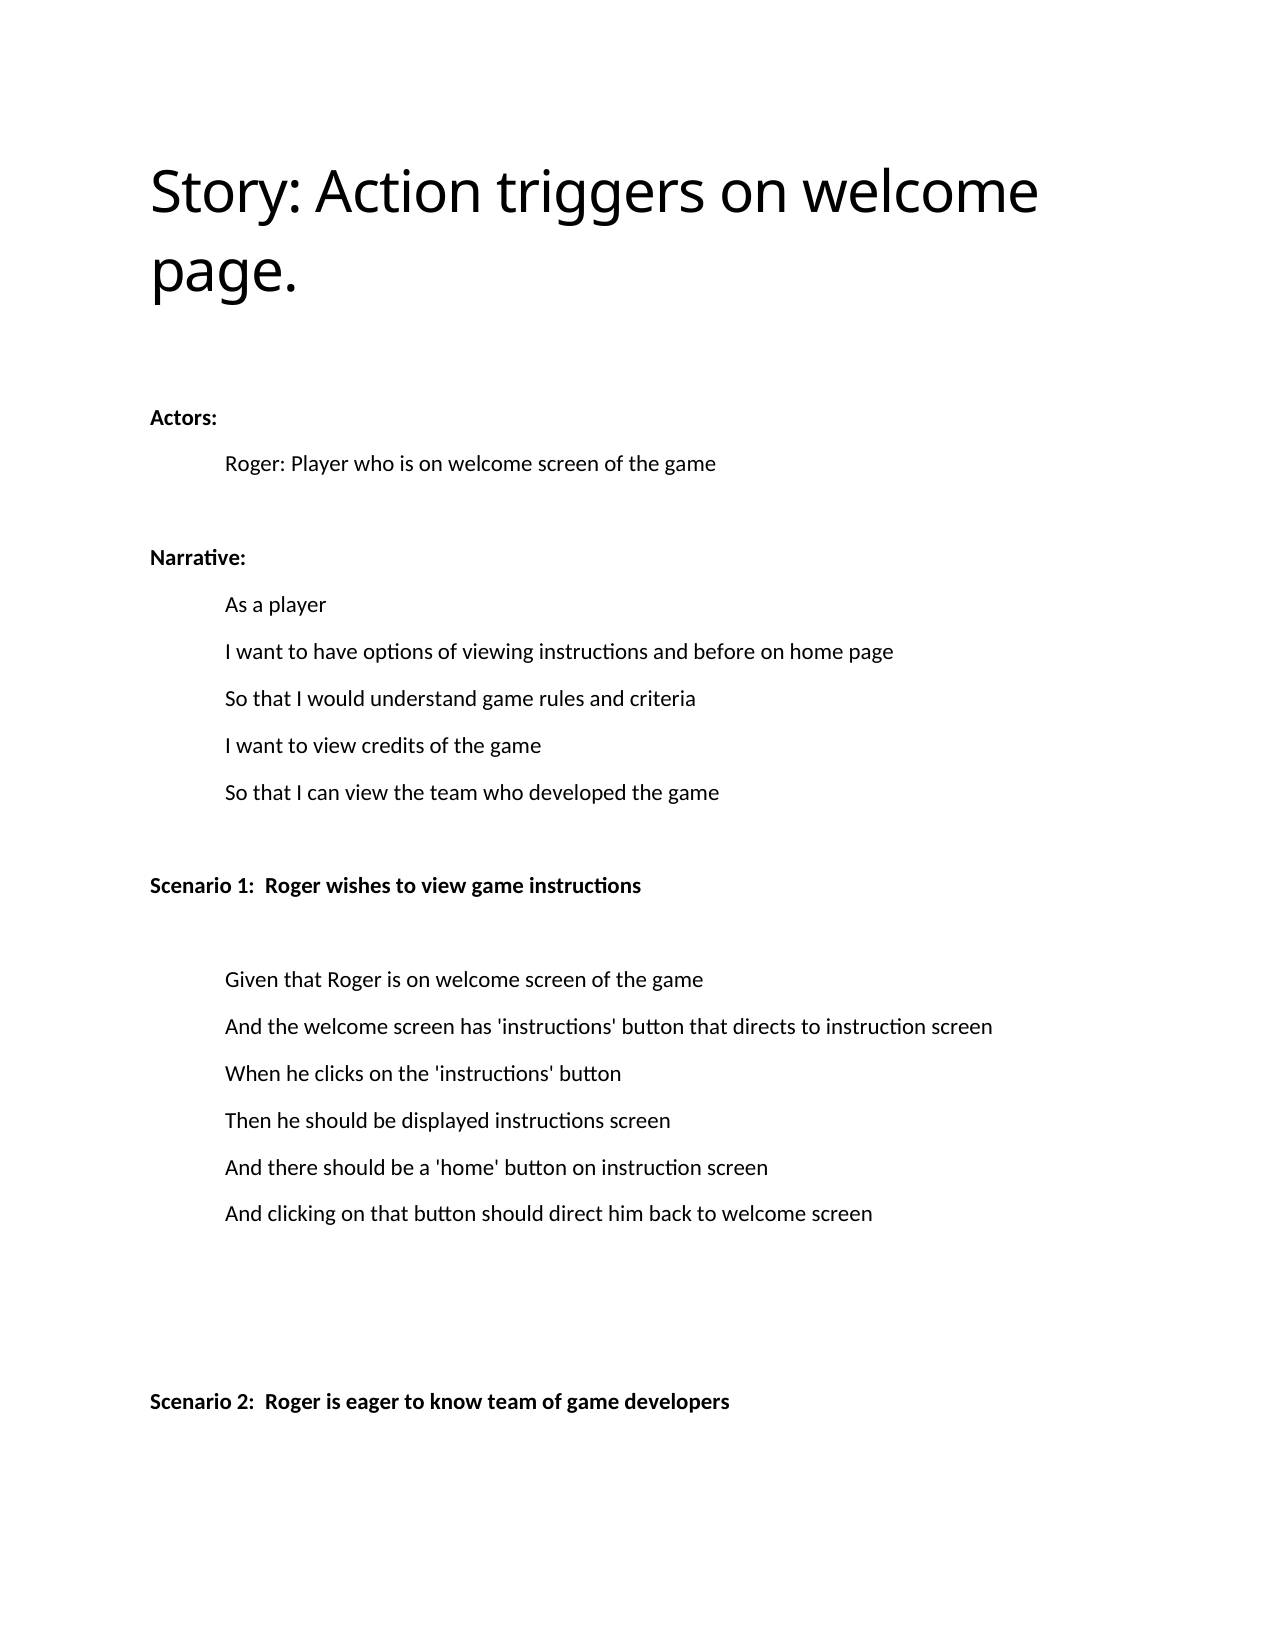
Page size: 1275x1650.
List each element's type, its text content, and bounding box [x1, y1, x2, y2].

text Then he should be displayed instructions screen [150, 1106, 1125, 1134]
text So that I can view the team who developed the game [150, 778, 1125, 806]
text As a player [150, 590, 1125, 618]
text And there should be a 'home' button on instruction screen [150, 1153, 1125, 1181]
text Scenario 2: Roger is eager to know team of game developers [150, 1387, 1125, 1415]
text Actors: [150, 403, 1125, 431]
text I want to view credits of the game [150, 731, 1125, 759]
title Story: Action triggers on welcome page. [150, 150, 1125, 309]
text I want to have options of viewing instructions and before on home page [150, 637, 1125, 665]
text So that I would understand game rules and criteria [150, 684, 1125, 712]
text Scenario 1: Roger wishes to view game instructions [150, 871, 1125, 899]
text Roger: Player who is on welcome screen of the game [150, 449, 1125, 478]
text And clicking on that button should direct him back to welcome screen [150, 1199, 1125, 1228]
text Given that Roger is on welcome screen of the game [150, 965, 1125, 993]
text Narrative: [150, 543, 1125, 571]
text And the welcome screen has 'instructions' button that directs to instruction screen [150, 1012, 1125, 1040]
text When he clicks on the 'instructions' button [150, 1059, 1125, 1087]
